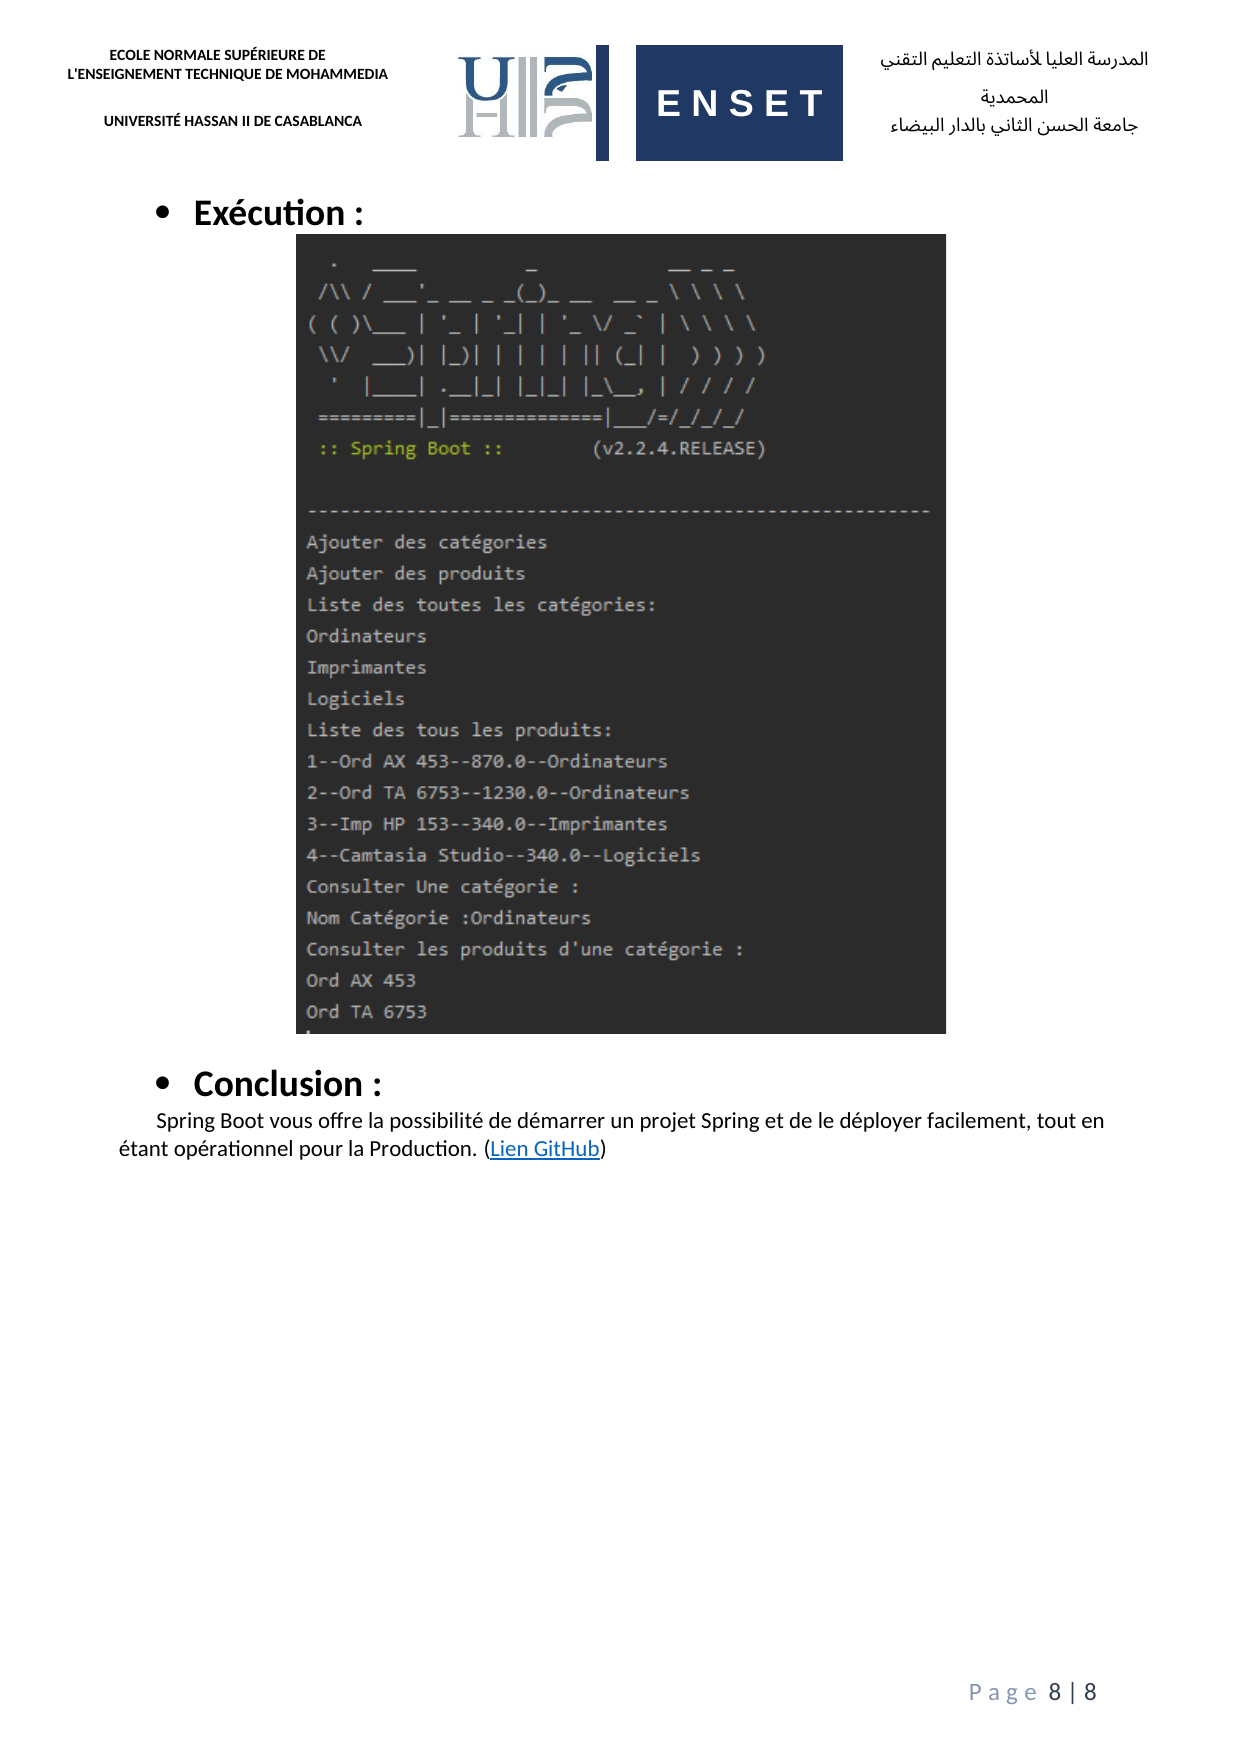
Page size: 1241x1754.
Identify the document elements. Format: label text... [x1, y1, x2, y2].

text Spring Boot vous offre la possibilité de démarrer un projet Spring et de le déployer facilement, tout en étant opérationnel pour la Production. (Lien GitHub) [119, 1106, 1123, 1162]
subtitle Exécution : [156, 189, 1123, 235]
picture [457, 54, 593, 139]
subtitle Conclusion : [156, 1060, 1123, 1106]
picture [296, 234, 947, 1034]
